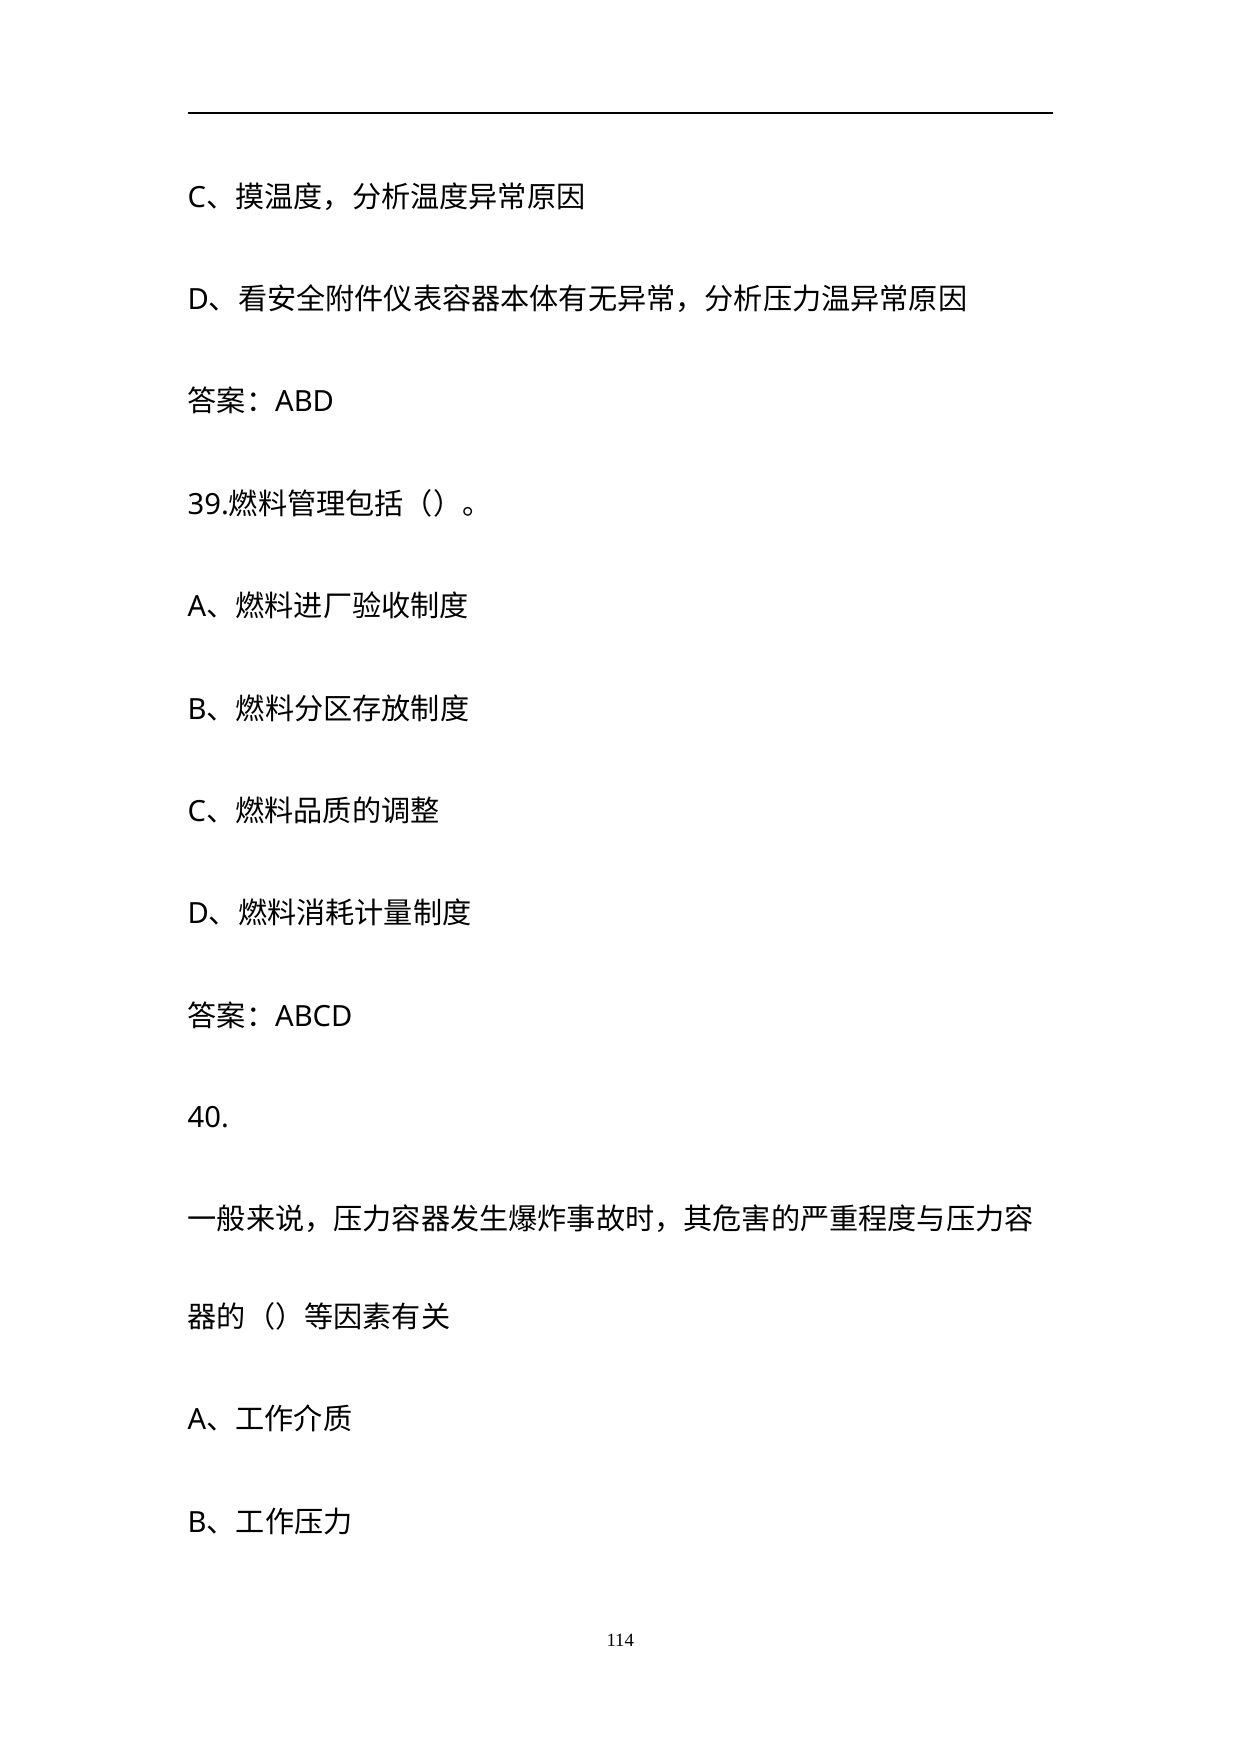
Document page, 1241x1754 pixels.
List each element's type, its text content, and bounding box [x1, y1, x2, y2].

text C、摸温度，分析温度异常原因 [187, 162, 1053, 227]
text 39.燃料管理包括（）。 [187, 469, 1053, 534]
text C、燃料品质的调整 [187, 776, 1053, 841]
text A、燃料进厂验收制度 [187, 572, 1053, 637]
text D、燃料消耗计量制度 [187, 879, 1053, 944]
text 一般来说，压力容器发生爆炸事故时，其危害的严重程度与压力容器的（）等因素有关 [187, 1184, 1053, 1347]
text 答案：ABD [187, 367, 1053, 432]
text B、工作压力 [187, 1487, 1053, 1552]
text A、工作介质 [187, 1384, 1053, 1449]
text D、看安全附件仪表容器本体有无异常，分析压力温异常原因 [187, 264, 1053, 329]
text 40. [187, 1083, 1053, 1148]
text 答案：ABCD [187, 981, 1053, 1046]
text B、燃料分区存放制度 [187, 674, 1053, 739]
